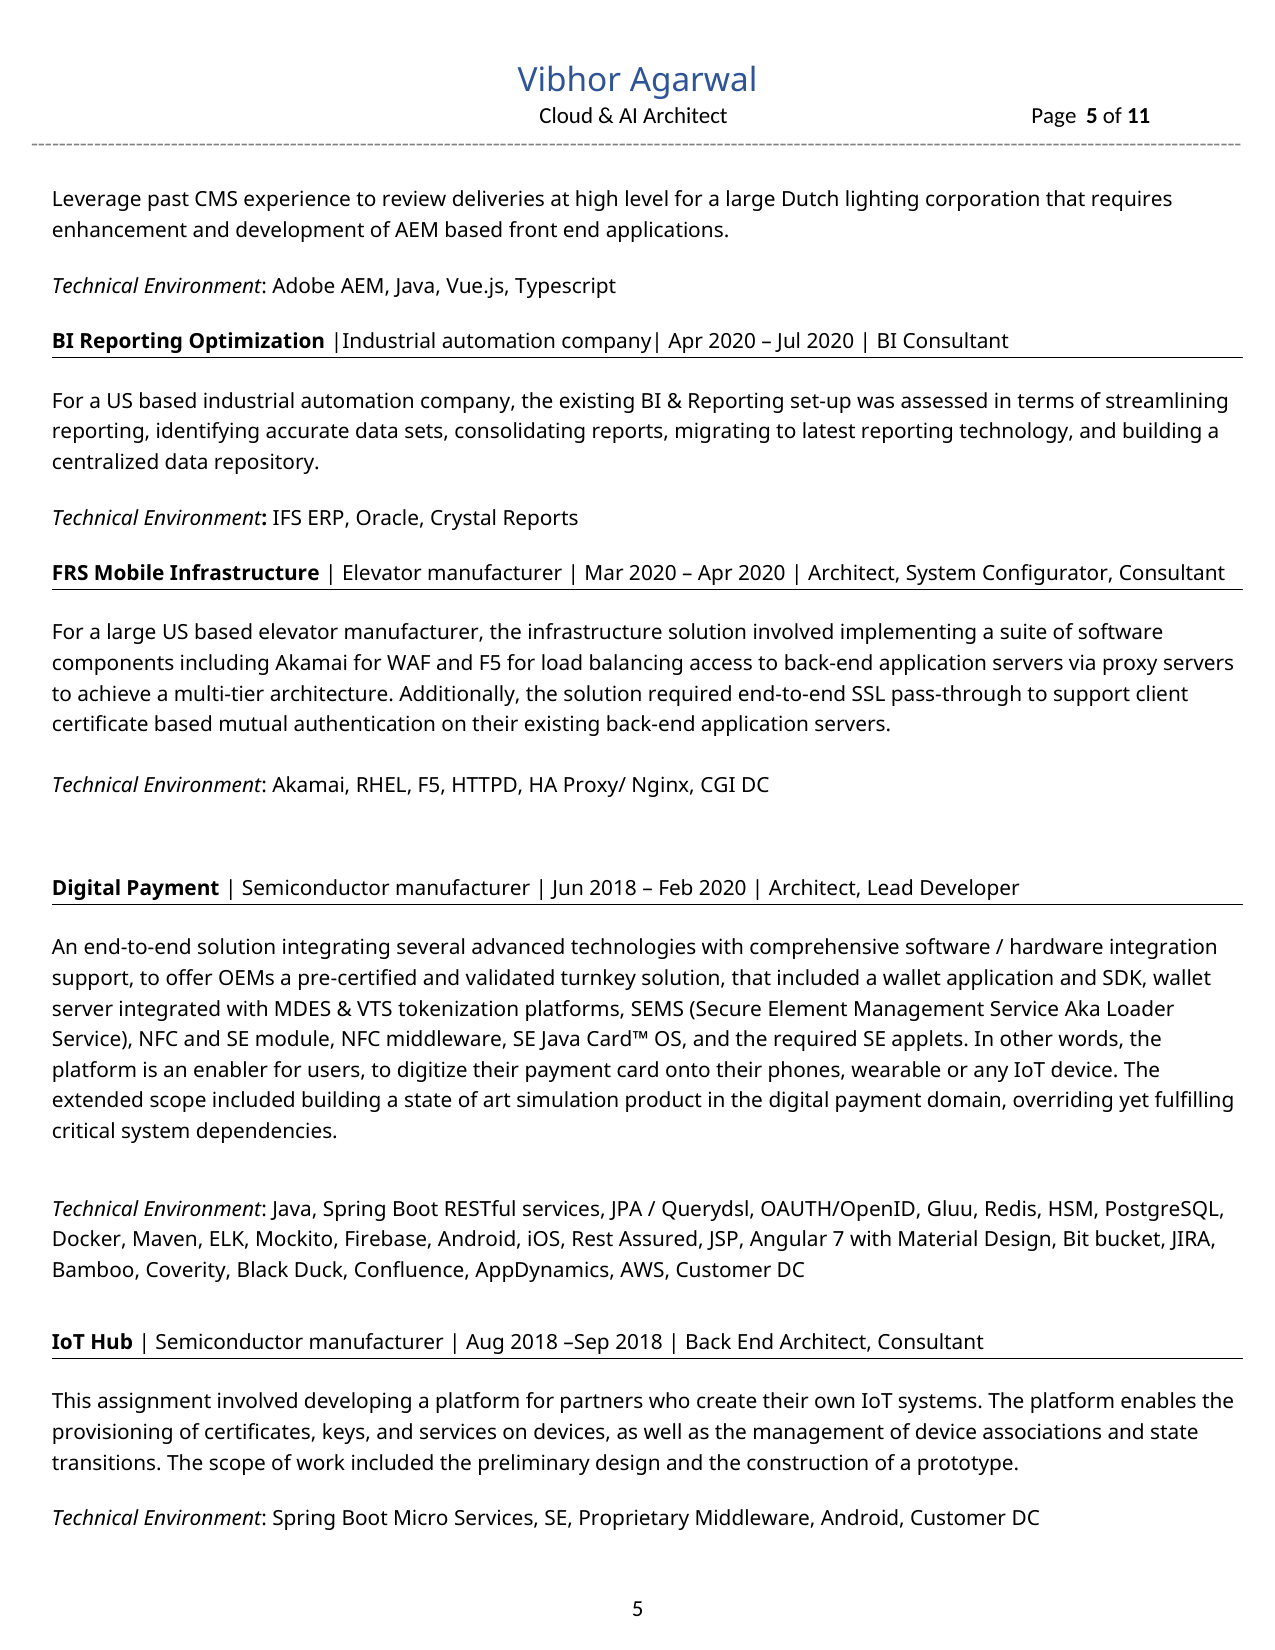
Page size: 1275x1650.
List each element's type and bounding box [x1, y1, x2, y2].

table_cell [29, 158, 1243, 1559]
